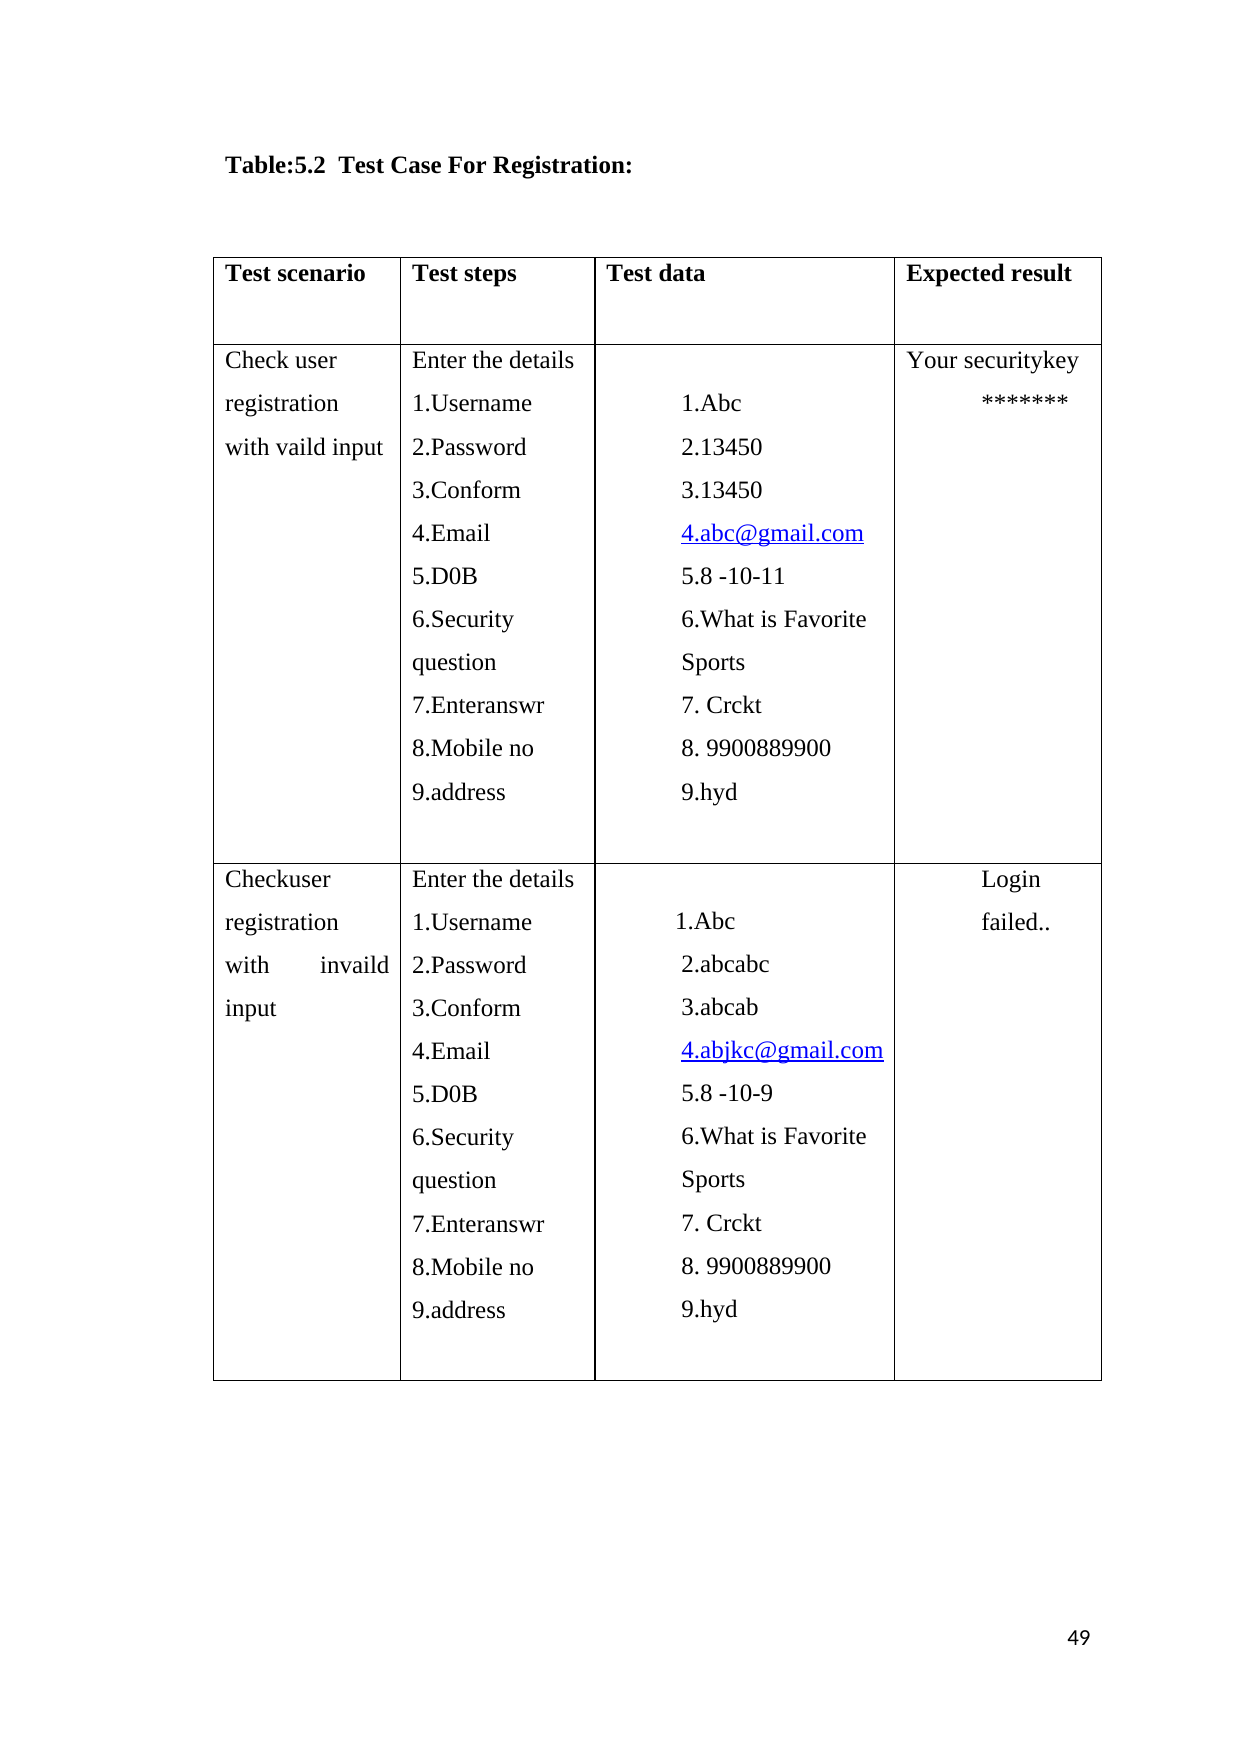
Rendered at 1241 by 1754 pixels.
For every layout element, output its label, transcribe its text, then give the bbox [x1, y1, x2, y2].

table_cell Enter the details 1.Username 2.Password 3.Conform 4.Email 5.D0B 6.Security question 7.Enteranswr 8.Mobile no 9.address [401, 345, 594, 863]
table_cell 1.Abc 2.13450 3.13450 4.abc@gmail.com 5.8 -10-11 6.What is Favorite Sports 7. Crckt 8. 9900889900 9.hyd [596, 345, 894, 863]
table_header Test steps [401, 258, 594, 344]
table_header Test scenario [214, 258, 400, 344]
list Table:5.2 Test Case For Registration: [225, 150, 1090, 179]
table_header Expected result [895, 258, 1101, 344]
table_cell Checkuser registration with invaild input [214, 864, 400, 1380]
table_cell Your securitykey ******* [895, 345, 1101, 863]
table_header Test data [596, 258, 894, 344]
table_cell Enter the details 1.Username 2.Password 3.Conform 4.Email 5.D0B 6.Security question 7.Enteranswr 8.Mobile no 9.address [401, 864, 594, 1380]
table_cell 1.Abc 2.abcabc 3.abcab 4.abjkc@gmail.com 5.8 -10-9 6.What is Favorite Sports 7. Crckt 8. 9900889900 9.hyd [596, 864, 894, 1380]
table_cell Login failed.. [895, 864, 1101, 1380]
table_cell Check user registration with vaild input [214, 345, 400, 863]
